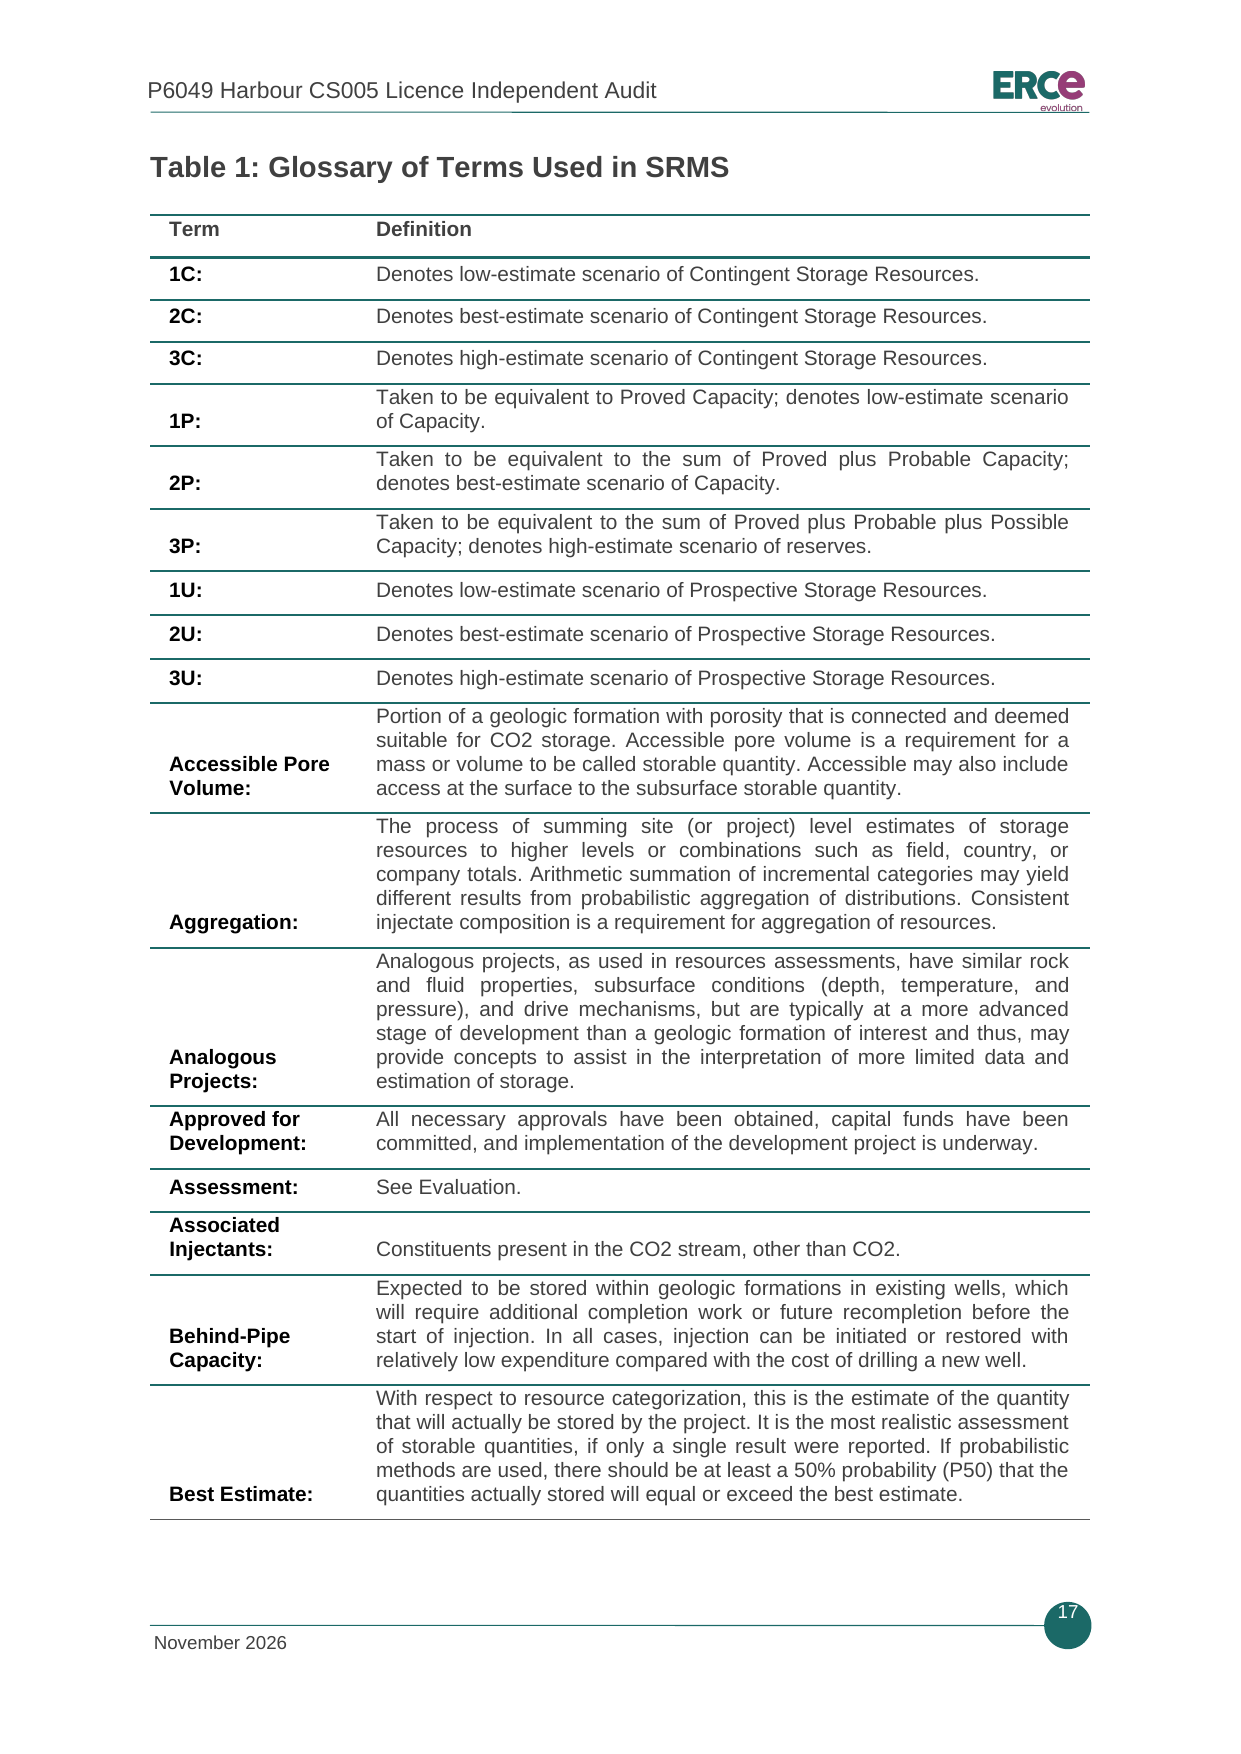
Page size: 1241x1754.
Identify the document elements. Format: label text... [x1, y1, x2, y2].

table_cell Best Estimate: [150, 1386, 357, 1518]
table_cell Denotes high-estimate scenario of Prospective Storage Resources. [357, 660, 1090, 702]
table_cell 1U: [150, 572, 357, 614]
table_cell Denotes low-estimate scenario of Contingent Storage Resources. [357, 259, 1090, 298]
text Table 1: Glossary of Terms Used in SRMS [150, 150, 1090, 183]
table_cell 2C: [150, 301, 357, 341]
table_cell Expected to be stored within geologic formations in existing wells, which will require additional completion work or future recompletion before the start of injection. In all cases, injection can be initiated or restored with relatively low expenditure compared with the cost of drilling a new well. [357, 1276, 1090, 1384]
table_cell Behind-Pipe Capacity: [150, 1276, 357, 1384]
table_cell 1C: [150, 259, 357, 298]
table_cell Aggregation: [150, 814, 357, 947]
table_cell Portion of a geologic formation with porosity that is connected and deemed suitable for CO2 storage. Accessible pore volume is a requirement for a mass or volume to be called storable quantity. Accessible may also include access at the surface to the subsurface storable quantity. [357, 704, 1090, 812]
table_cell Accessible Pore Volume: [150, 704, 357, 812]
table_cell Analogous Projects: [150, 949, 357, 1105]
table_cell Analogous projects, as used in resources assessments, have similar rock and fluid properties, subsurface conditions (depth, temperature, and pressure), and drive mechanisms, but are typically at a more advanced stage of development than a geologic formation of interest and thus, may provide concepts to assist in the interpretation of more limited data and estimation of storage. [357, 949, 1090, 1105]
table_cell Denotes low-estimate scenario of Prospective Storage Resources. [357, 572, 1090, 614]
table_header Definition [357, 216, 1090, 256]
table_cell Constituents present in the CO2 stream, other than CO2. [357, 1213, 1090, 1274]
table_cell See Evaluation. [357, 1170, 1090, 1211]
table_cell 3U: [150, 660, 357, 702]
table_cell All necessary approvals have been obtained, capital funds have been committed, and implementation of the development project is underway. [357, 1107, 1090, 1167]
table_cell Associated Injectants: [150, 1213, 357, 1274]
table_cell Denotes high-estimate scenario of Contingent Storage Resources. [357, 343, 1090, 383]
table_cell 2U: [150, 616, 357, 658]
table_cell 1P: [150, 385, 357, 445]
table_cell Taken to be equivalent to the sum of Proved plus Probable Capacity; denotes best-estimate scenario of Capacity. [357, 447, 1090, 508]
table_cell Denotes best-estimate scenario of Contingent Storage Resources. [357, 301, 1090, 341]
table_cell Taken to be equivalent to the sum of Proved plus Probable plus Possible Capacity; denotes high-estimate scenario of reserves. [357, 510, 1090, 570]
table_cell Approved for Development: [150, 1107, 357, 1167]
table_cell Denotes best-estimate scenario of Prospective Storage Resources. [357, 616, 1090, 658]
picture [983, 61, 1093, 116]
table_cell 3P: [150, 510, 357, 570]
table_cell The process of summing site (or project) level estimates of storage resources to higher levels or combinations such as field, country, or company totals. Arithmetic summation of incremental categories may yield different results from probabilistic aggregation of distributions. Consistent injectate composition is a requirement for aggregation of resources. [357, 814, 1090, 947]
table_cell With respect to resource categorization, this is the estimate of the quantity that will actually be stored by the project. It is the most realistic assessment of storable quantities, if only a single result were reported. If probabilistic methods are used, there should be at least a 50% probability (P50) that the quantities actually stored will equal or exceed the best estimate. [357, 1386, 1090, 1518]
table_cell 3C: [150, 343, 357, 383]
table_cell Assessment: [150, 1170, 357, 1211]
table_header Term [150, 216, 357, 256]
table_cell Taken to be equivalent to Proved Capacity; denotes low-estimate scenario of Capacity. [357, 385, 1090, 445]
table_cell 2P: [150, 447, 357, 508]
